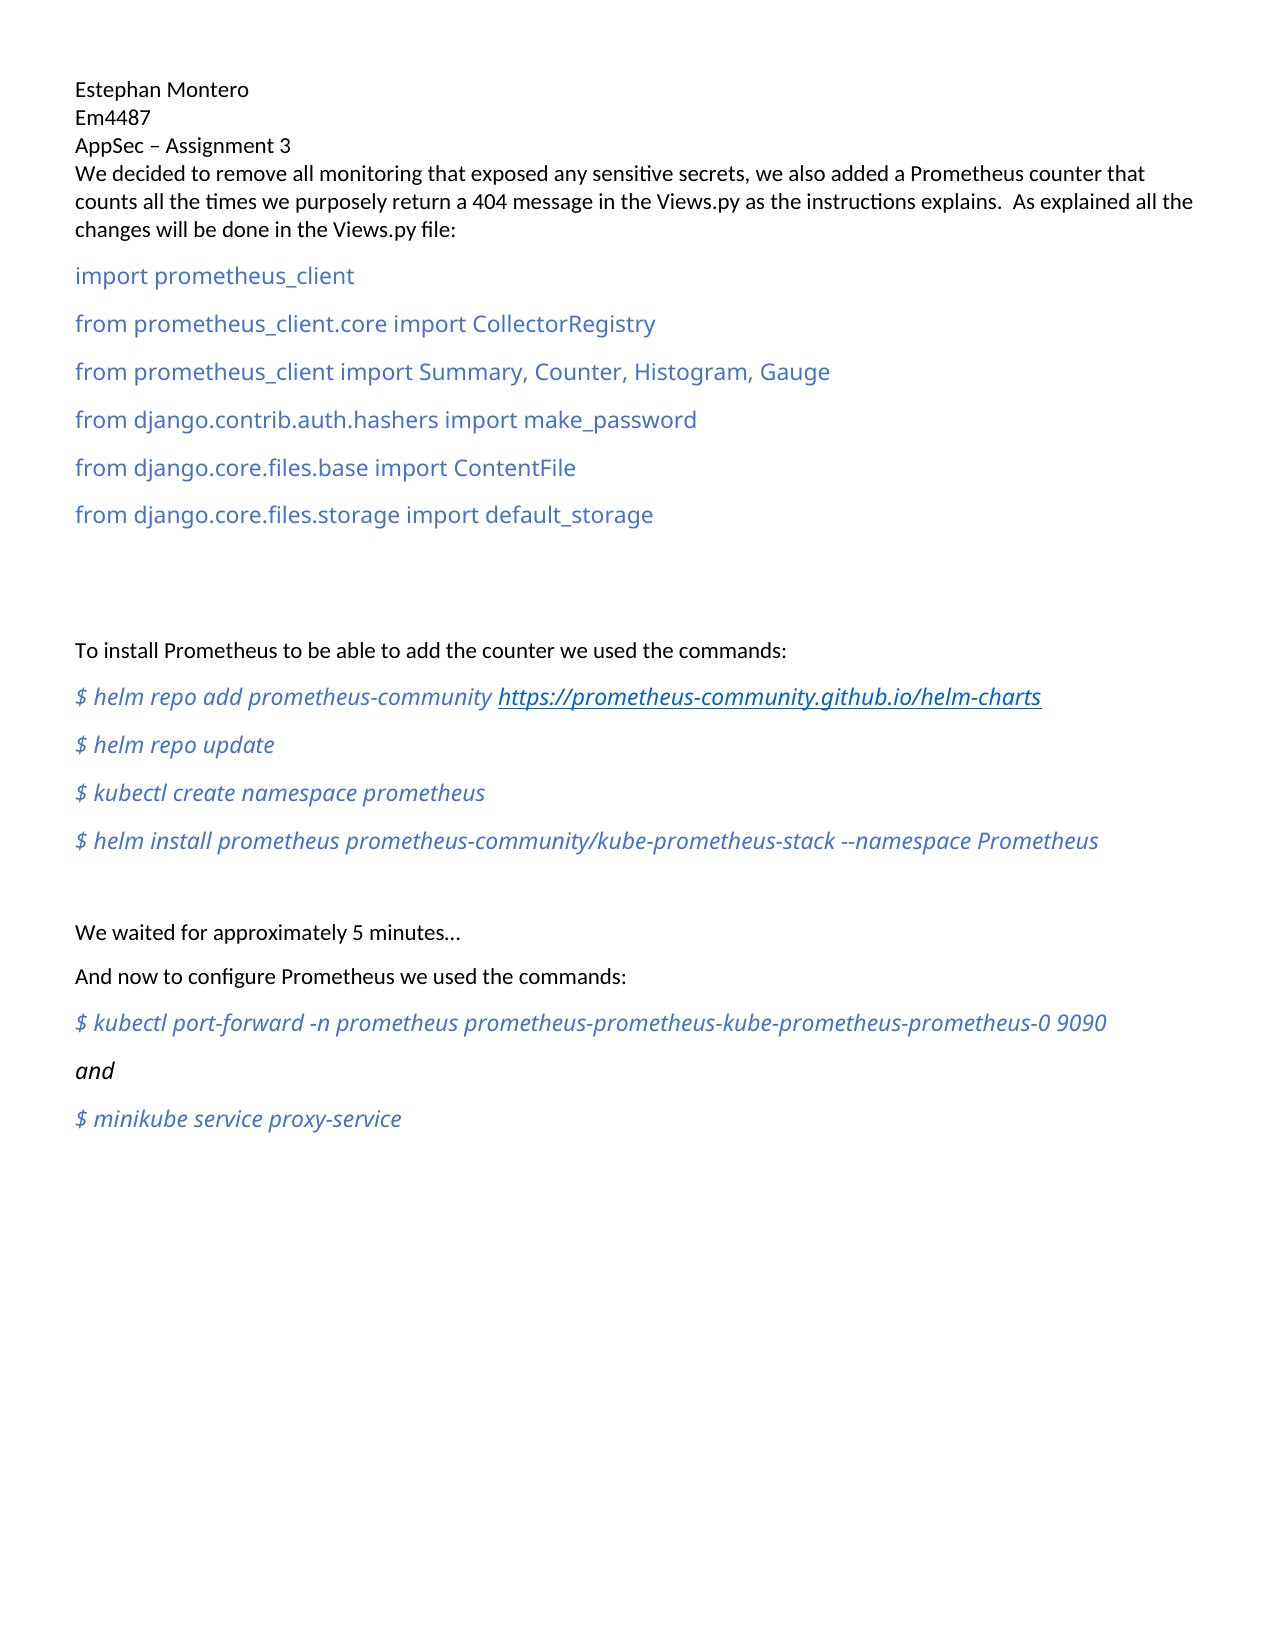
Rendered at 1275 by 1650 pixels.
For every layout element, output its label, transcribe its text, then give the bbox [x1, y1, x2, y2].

text We waited for approximately 5 minutes… [75, 918, 1200, 946]
text $ helm install prometheus prometheus-community/kube-prometheus-stack --namespace Prometheus [75, 825, 1200, 856]
text from prometheus_client.core import CollectorRegistry [75, 308, 1200, 339]
text and [75, 1055, 1200, 1086]
text To install Prometheus to be able to add the counter we used the commands: [75, 637, 1200, 665]
text from django.core.files.storage import default_storage [75, 499, 1200, 531]
text from django.contrib.auth.hashers import make_password [75, 403, 1200, 435]
text $ kubectl create namespace prometheus [75, 777, 1200, 808]
text from prometheus_client import Summary, Counter, Histogram, Gauge [75, 356, 1200, 387]
text $ helm repo update [75, 729, 1200, 761]
text And now to configure Prometheus we used the commands: [75, 962, 1200, 990]
text $ kubectl port-forward -n prometheus prometheus-prometheus-kube-prometheus-prometheus-0 9090 [75, 1007, 1200, 1038]
text $ minikube service proxy-service [75, 1103, 1200, 1134]
text import prometheus_client [75, 260, 1200, 291]
text from django.core.files.base import ContentFile [75, 451, 1200, 483]
text $ helm repo add prometheus-community https://prometheus-community.github.io/helm-charts [75, 681, 1200, 713]
